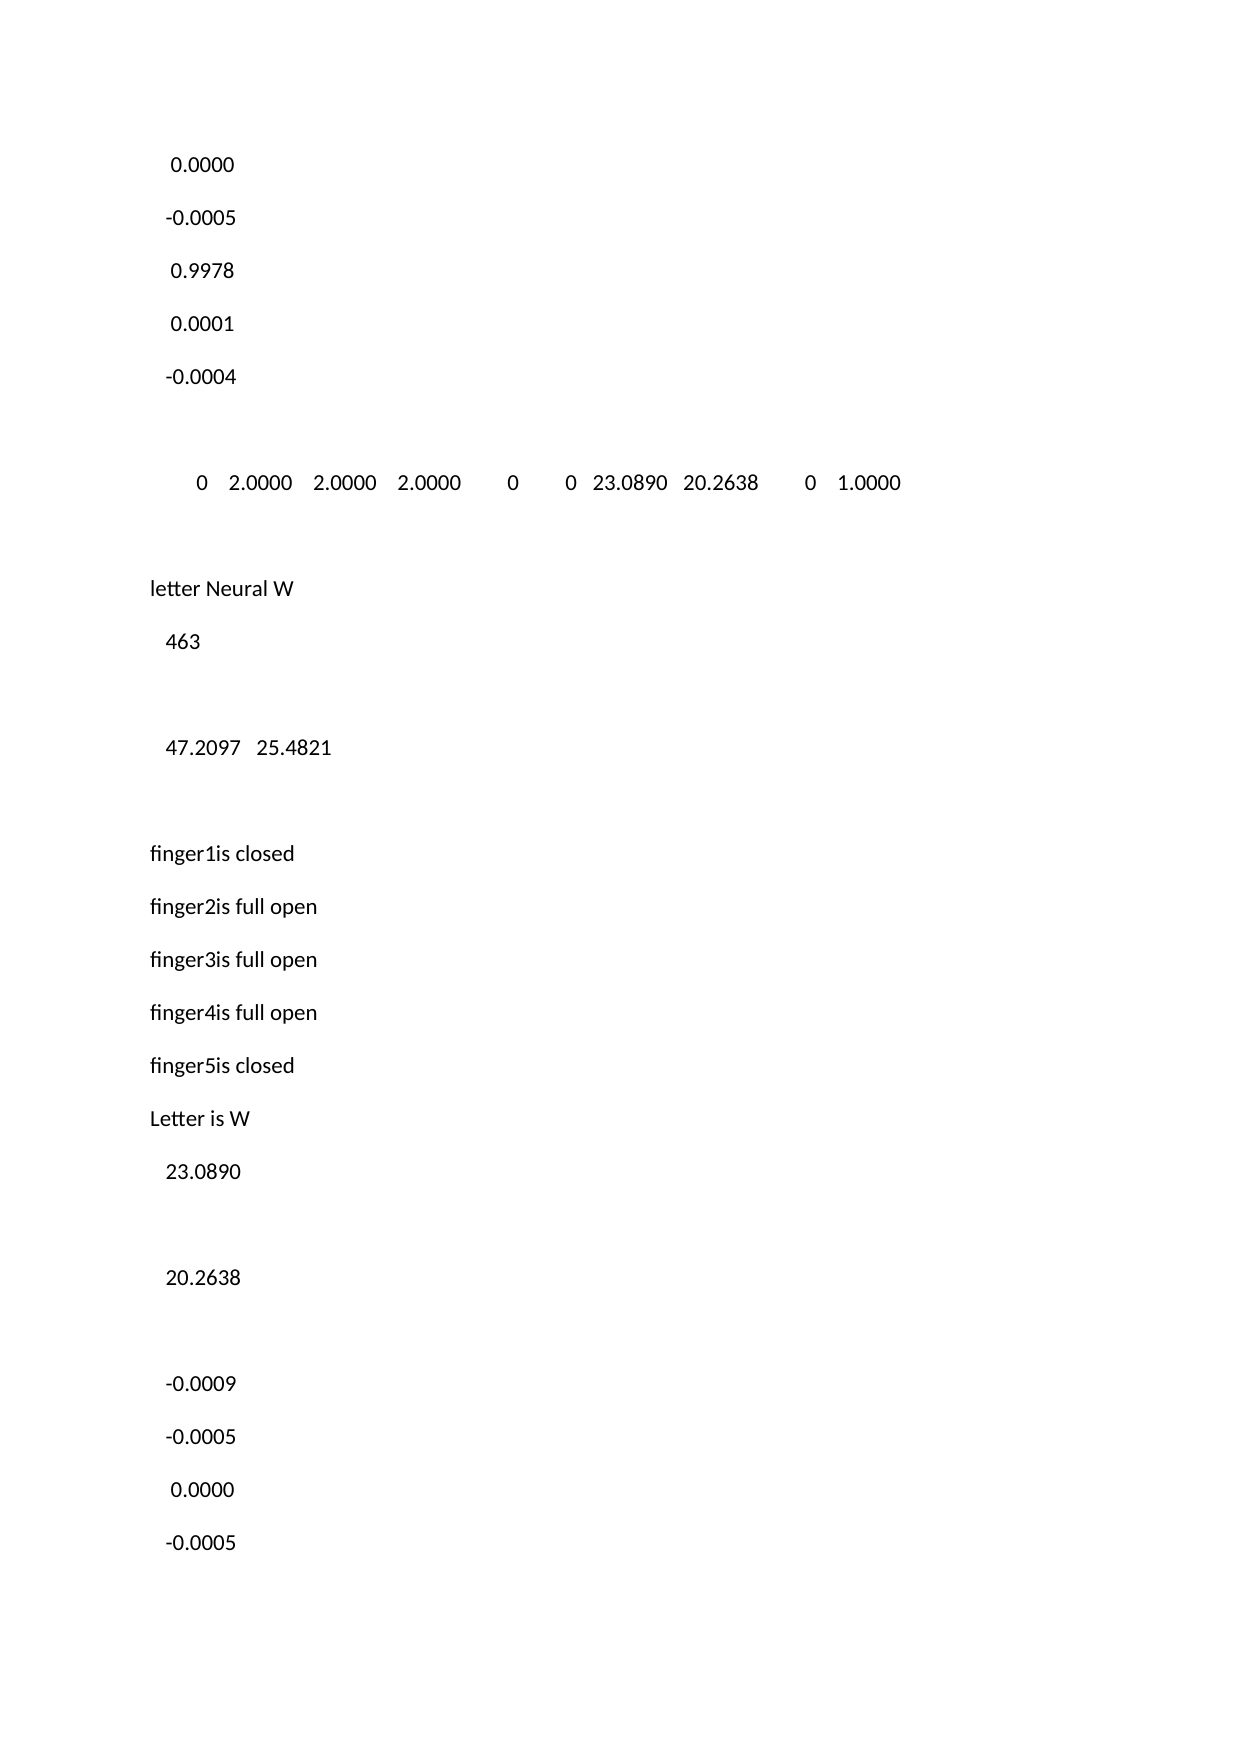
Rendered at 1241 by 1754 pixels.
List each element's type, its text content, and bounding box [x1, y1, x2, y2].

text finger4is full open [150, 998, 1090, 1026]
text -0.0005 [150, 203, 1090, 231]
text finger1is closed [150, 839, 1090, 867]
text 23.0890 [150, 1157, 1090, 1185]
text 0.0000 [150, 1476, 1090, 1503]
text finger2is full open [150, 892, 1090, 920]
text 47.2097 25.4821 [150, 733, 1090, 761]
text -0.0009 [150, 1369, 1090, 1397]
text 0.0001 [150, 309, 1090, 337]
text Letter is W [150, 1104, 1090, 1132]
text -0.0004 [150, 362, 1090, 390]
text 20.2638 [150, 1263, 1090, 1291]
text letter Neural W [150, 574, 1090, 602]
text -0.0005 [150, 1528, 1090, 1557]
text finger3is full open [150, 945, 1090, 973]
text 0.9978 [150, 256, 1090, 284]
text finger5is closed [150, 1051, 1090, 1079]
text 0.0000 [150, 150, 1090, 178]
text 463 [150, 627, 1090, 655]
text 0 2.0000 2.0000 2.0000 0 0 23.0890 20.2638 0 1.0000 [150, 468, 1090, 496]
text -0.0005 [150, 1422, 1090, 1451]
